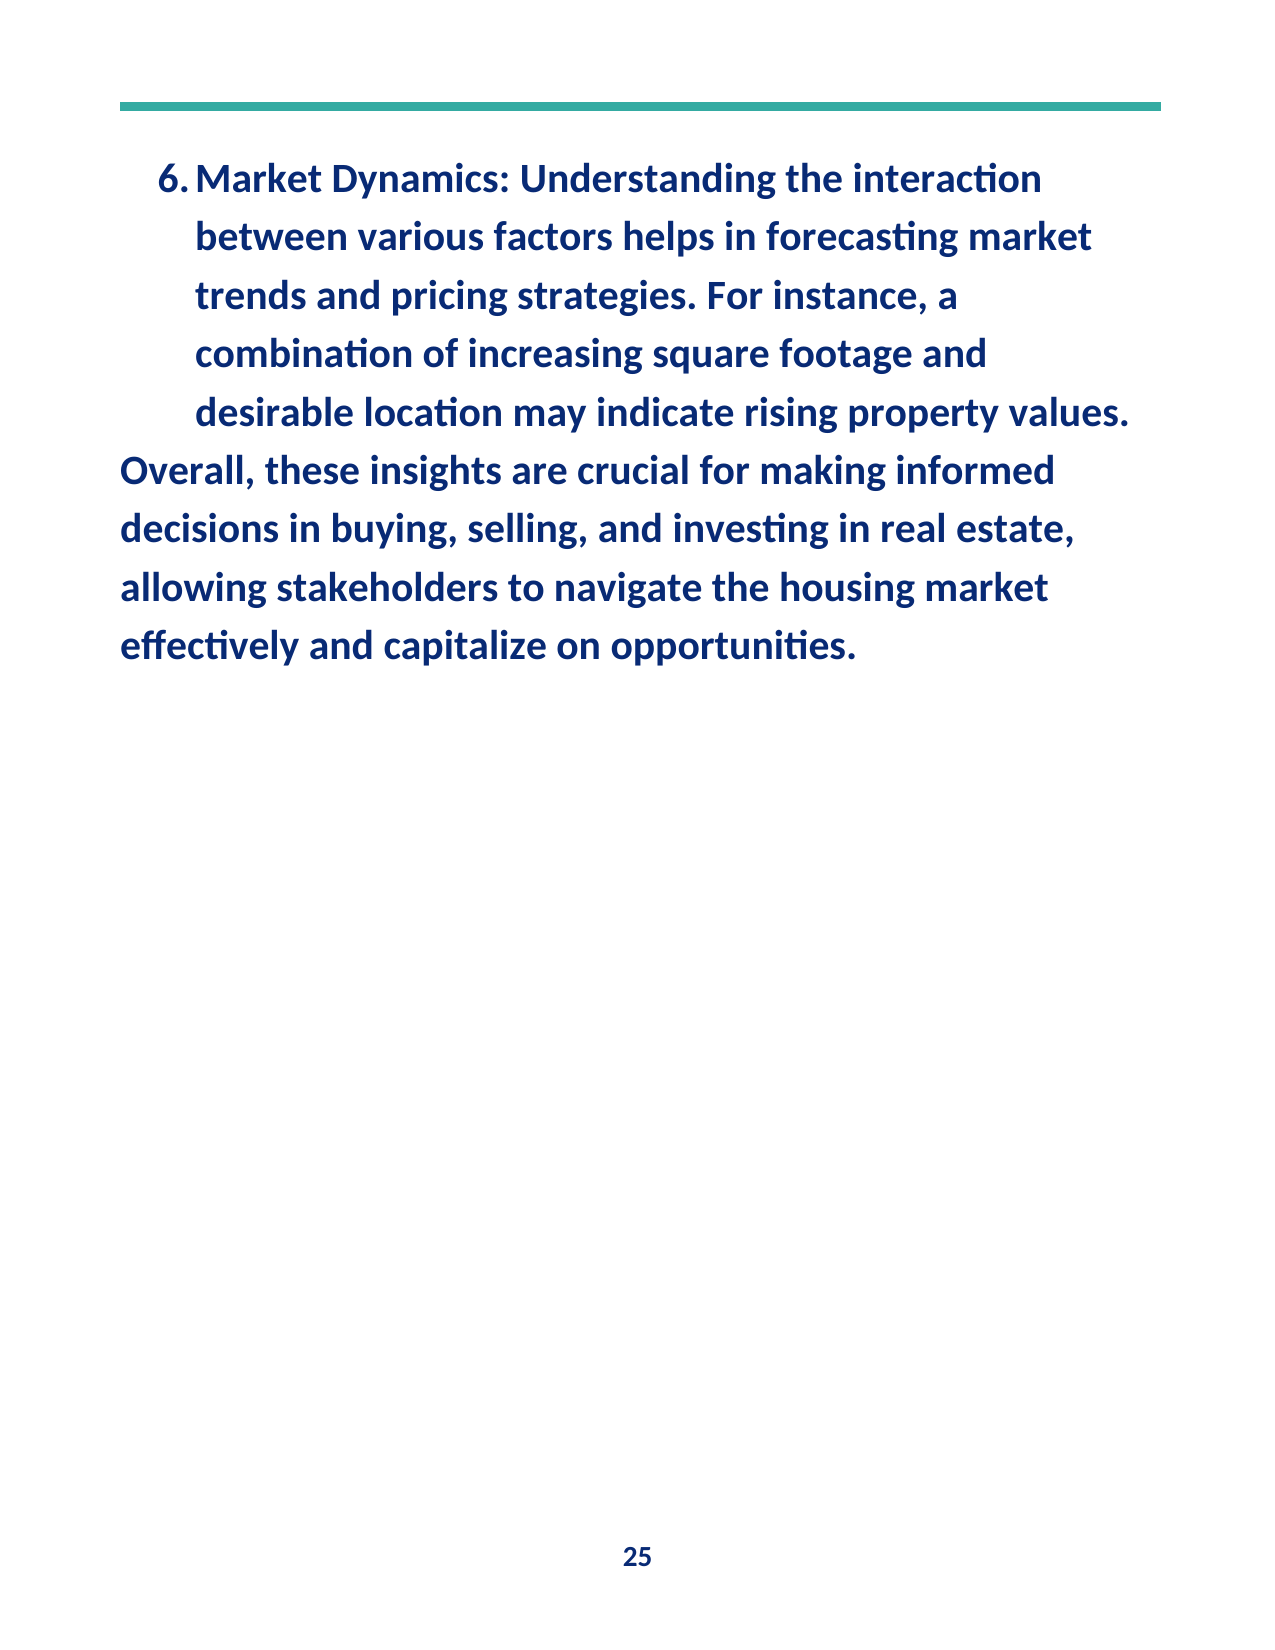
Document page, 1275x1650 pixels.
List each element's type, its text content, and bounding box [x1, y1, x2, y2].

list Market Dynamics: Understanding the interaction between various factors helps in forecasting market trends and pricing strategies. For instance, a combination of increasing square footage and desirable location may indicate rising property values. [157, 152, 1155, 436]
text Overall, these insights are crucial for making informed decisions in buying, selling, and investing in real estate, allowing stakeholders to navigate the housing market effectively and capitalize on opportunities. [120, 444, 1155, 670]
